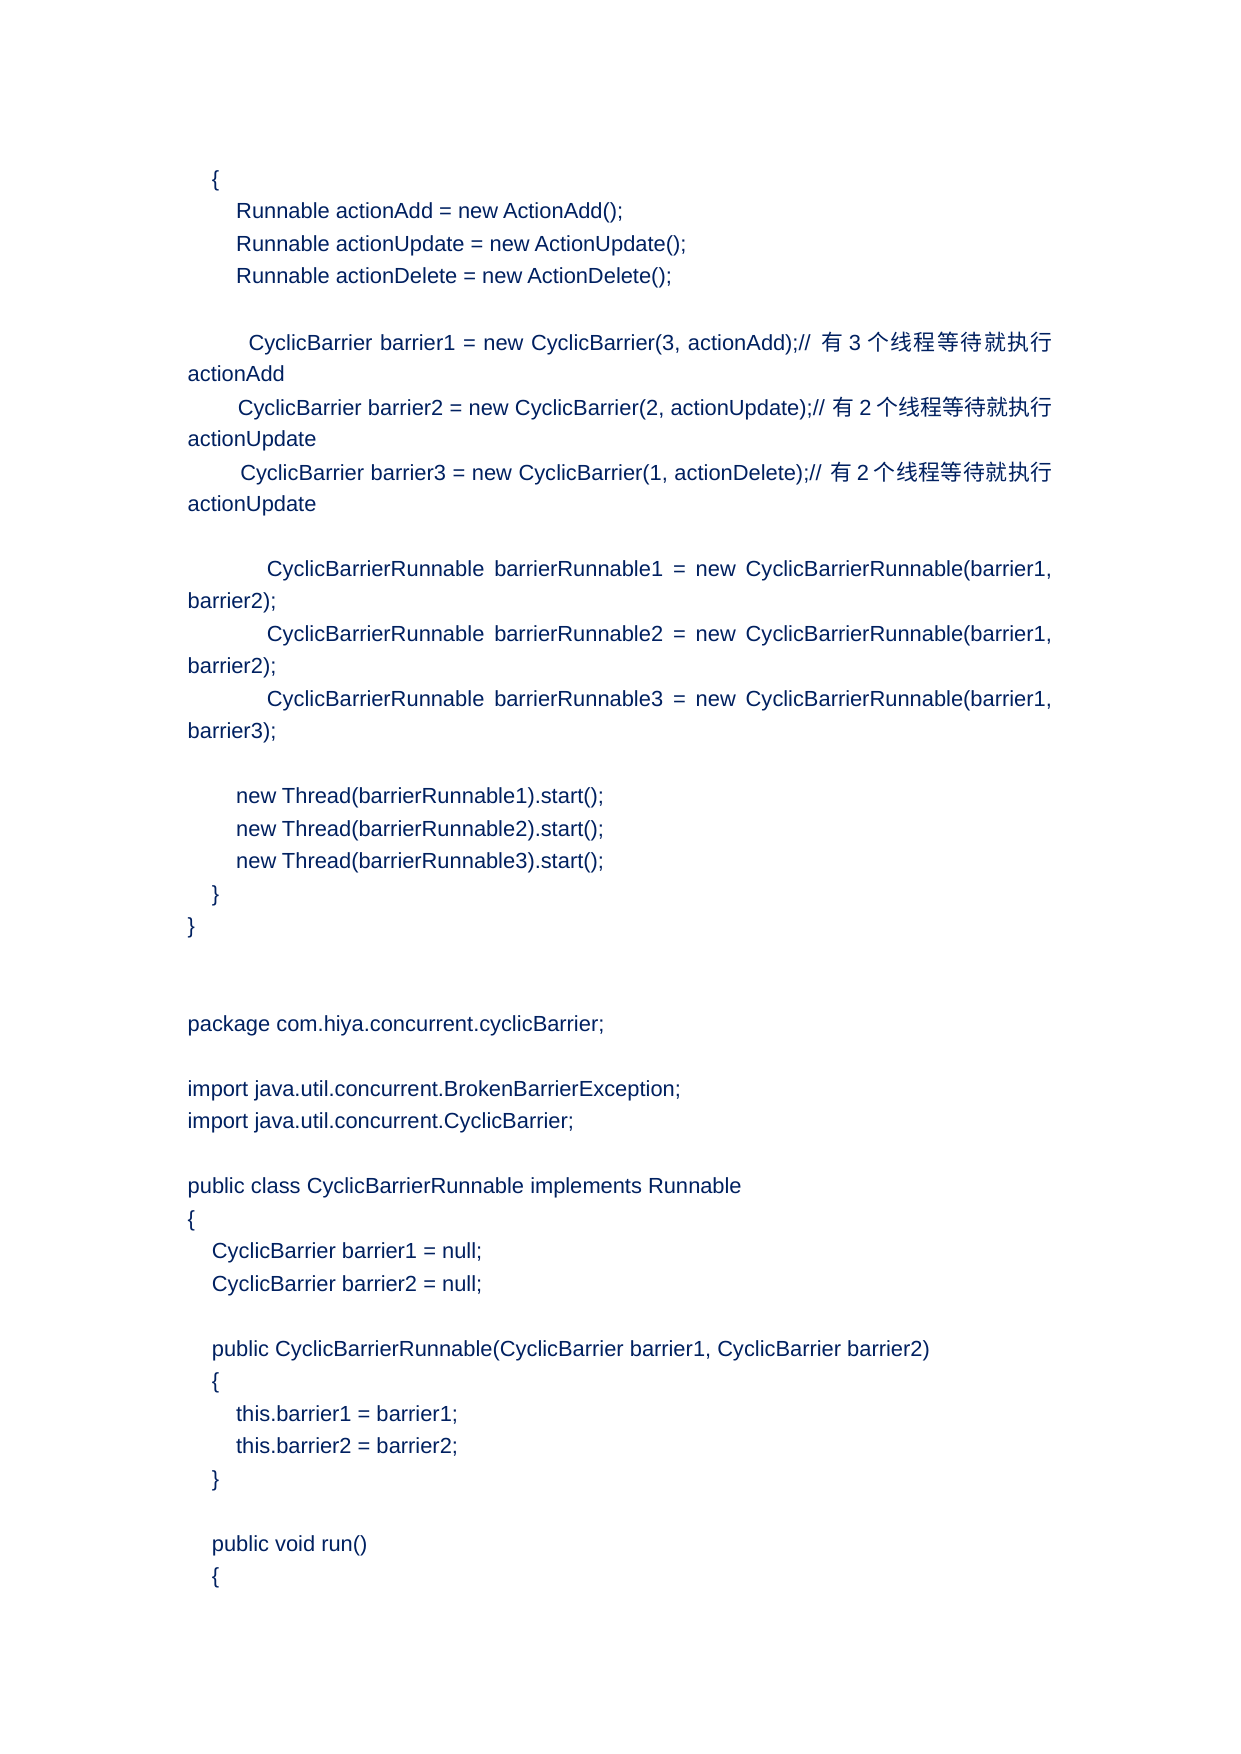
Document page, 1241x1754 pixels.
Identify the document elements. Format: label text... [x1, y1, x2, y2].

text Runnable actionAdd = new ActionAdd(); [187, 194, 1053, 227]
text { [187, 1559, 1053, 1592]
text CyclicBarrier barrier2 = new CyclicBarrier(2, actionUpdate);// 有2个线程等待就执行actionUpdate [187, 389, 1053, 454]
text package com.hiya.concurrent.cyclicBarrier; [187, 1007, 1053, 1039]
text new Thread(barrierRunnable1).start(); [187, 779, 1053, 812]
text this.barrier1 = barrier1; [187, 1397, 1053, 1429]
text CyclicBarrierRunnable barrierRunnable1 = new CyclicBarrierRunnable(barrier1, barrier2); [187, 552, 1053, 617]
text CyclicBarrierRunnable barrierRunnable2 = new CyclicBarrierRunnable(barrier1, barrier2); [187, 617, 1053, 682]
text { [187, 162, 1053, 194]
text new Thread(barrierRunnable2).start(); [187, 812, 1053, 844]
text public class CyclicBarrierRunnable implements Runnable [187, 1169, 1053, 1202]
text Runnable actionUpdate = new ActionUpdate(); [187, 227, 1053, 259]
text { [187, 1364, 1053, 1397]
text Runnable actionDelete = new ActionDelete(); [187, 259, 1053, 292]
text import java.util.concurrent.CyclicBarrier; [187, 1104, 1053, 1137]
text public CyclicBarrierRunnable(CyclicBarrier barrier1, CyclicBarrier barrier2) [187, 1332, 1053, 1364]
text } [187, 877, 1053, 909]
text CyclicBarrier barrier1 = new CyclicBarrier(3, actionAdd);// 有3个线程等待就执行actionAdd [187, 324, 1053, 389]
text public void run() [187, 1527, 1053, 1559]
text CyclicBarrier barrier1 = null; [187, 1234, 1053, 1267]
text CyclicBarrier barrier2 = null; [187, 1267, 1053, 1299]
text import java.util.concurrent.BrokenBarrierException; [187, 1072, 1053, 1104]
text } [187, 1462, 1053, 1494]
text this.barrier2 = barrier2; [187, 1429, 1053, 1462]
text CyclicBarrierRunnable barrierRunnable3 = new CyclicBarrierRunnable(barrier1, barrier3); [187, 682, 1053, 747]
text } [187, 909, 1053, 942]
text new Thread(barrierRunnable3).start(); [187, 844, 1053, 877]
text { [187, 1202, 1053, 1234]
text CyclicBarrier barrier3 = new CyclicBarrier(1, actionDelete);// 有2个线程等待就执行actionUpdate [187, 454, 1053, 519]
